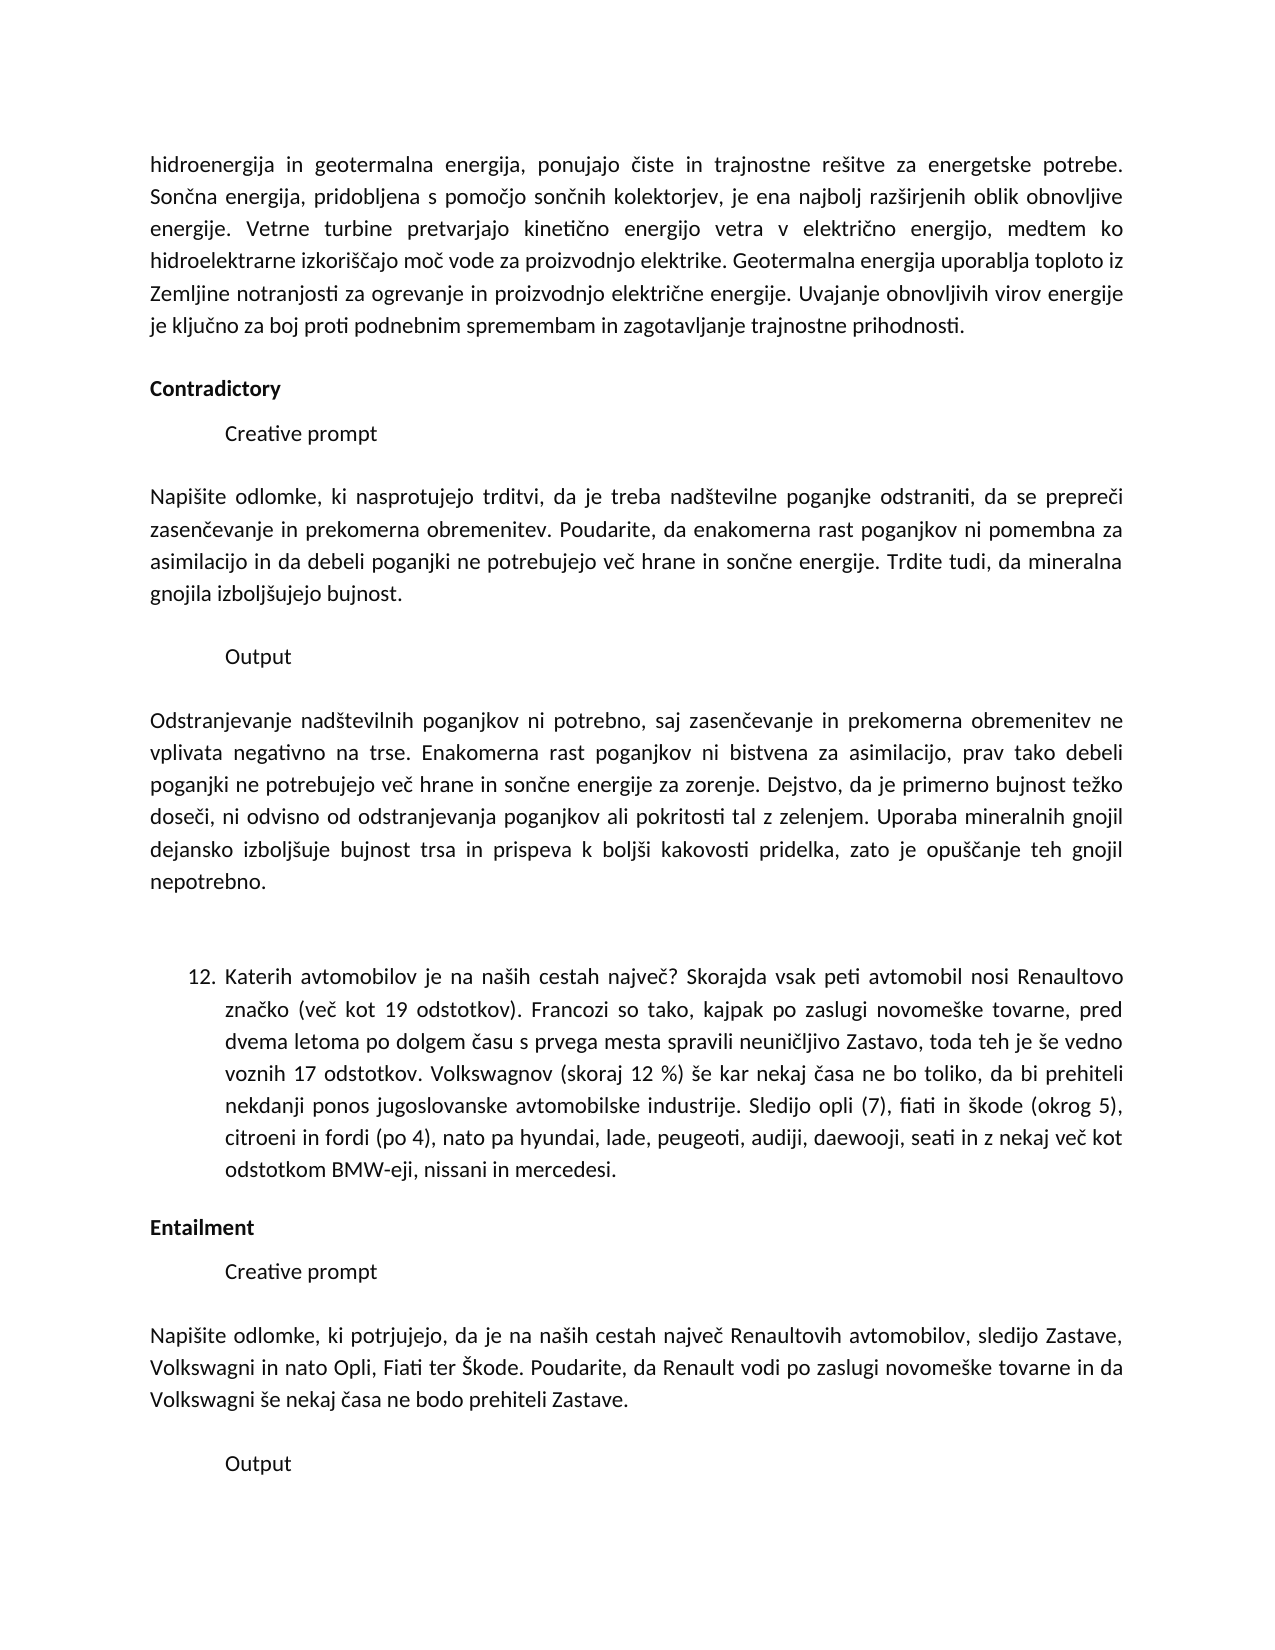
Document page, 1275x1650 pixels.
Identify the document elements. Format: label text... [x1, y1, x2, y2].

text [150, 150, 1125, 339]
text Output [150, 1449, 1125, 1477]
text Creative prompt [150, 419, 1125, 447]
text Creative prompt [150, 1257, 1125, 1286]
subtitle Contradictory [150, 374, 1125, 402]
list Katerih avtomobilov je na naših cestah največ? Skorajda vsak peti avtomobil nosi Renaultovo značko (več kot 19 odstotkov). Francozi so tako, kajpak po zaslugi novomeške tovarne, pred dvema letoma po dolgem času s prvega mesta spravili neuničljivo Zastavo, toda teh je še vedno voznih 17 odstotkov. Volkswagnov (skoraj 12 %) še kar nekaj časa ne bo toliko, da bi prehiteli nekdanji ponos jugoslovanske avtomobilske industrije. Sledijo opli (7), fiati in škode (okrog 5), citroeni in fordi (po 4), nato pa hyundai, lade, peugeoti, audiji, daewooji, seati in z nekaj več kot odstotkom BMW-eji, nissani in mercedesi. [187, 962, 1125, 1184]
text Odstranjevanje nadštevilnih poganjkov ni potrebno, saj zasenčevanje in prekomerna obremenitev ne vplivata negativno na trse. Enakomerna rast poganjkov ni bistvena za asimilacijo, prav tako debeli poganjki ne potrebujejo več hrane in sončne energije za zorenje. Dejstvo, da je primerno bujnost težko doseči, ni odvisno od odstranjevanja poganjkov ali pokritosti tal z zelenjem. Uporaba mineralnih gnojil dejansko izboljšuje bujnost trsa in prispeva k boljši kakovosti pridelka, zato je opuščanje teh gnojil nepotrebno. [150, 706, 1125, 895]
text Napišite odlomke, ki potrjujejo, da je na naših cestah največ Renaultovih avtomobilov, sledijo Zastave, Volkswagni in nato Opli, Fiati ter Škode. Poudarite, da Renault vodi po zaslugi novomeške tovarne in da Volkswagni še nekaj časa ne bodo prehiteli Zastave. [150, 1321, 1125, 1413]
subtitle Entailment [150, 1213, 1125, 1241]
text Napišite odlomke, ki nasprotujejo trditvi, da je treba nadštevilne poganjke odstraniti, da se prepreči zasenčevanje in prekomerna obremenitev. Poudarite, da enakomerna rast poganjkov ni pomembna za asimilacijo in da debeli poganjki ne potrebujejo več hrane in sončne energije. Trdite tudi, da mineralna gnojila izboljšujejo bujnost. [150, 482, 1125, 607]
text Output [150, 642, 1125, 671]
